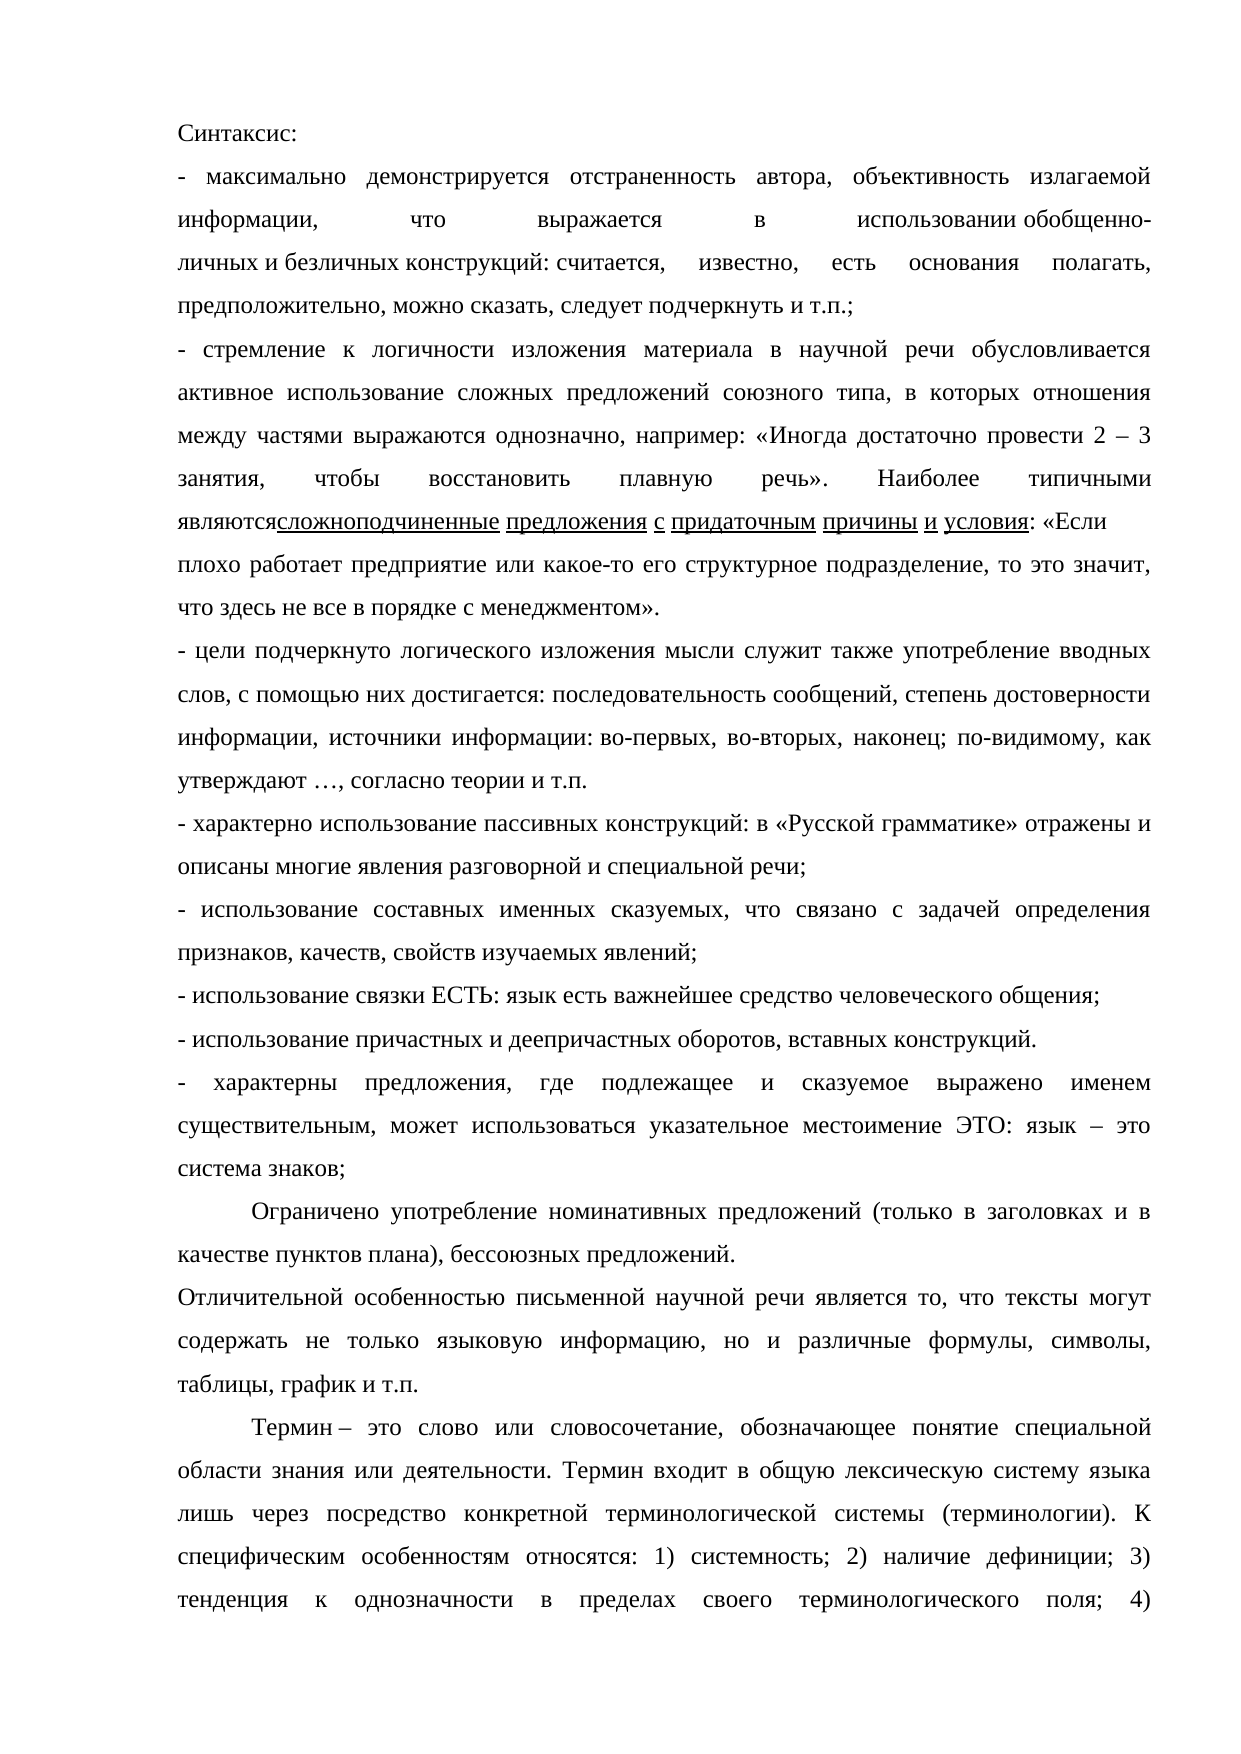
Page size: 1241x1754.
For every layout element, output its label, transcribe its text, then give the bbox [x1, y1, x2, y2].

text - использование связки ЕСТЬ: язык есть важнейшее средство человеческого общения; [177, 981, 1152, 1009]
text - цели подчеркнуто логического изложения мысли служит также употребление вводных слов, с помощью них достигается: последовательность сообщений, степень достоверности информации, источники информации: во-первых, во-вторых, наконец; по-видимому, как утверждают …, согласно теории и т.п. [177, 636, 1152, 794]
text - использование составных именных сказуемых, что связано с задачей определения признаков, качеств, свойств изучаемых явлений; [177, 894, 1152, 966]
text - стремление к логичности изложения материала в научной речи обусловливается активное использование сложных предложений союзного типа, в которых отношения между частями выражаются однозначно, например: «Иногда достаточно провести 2 – 3 занятия, чтобы восстановить плавную речь». Наиболее типичными являютсясложноподчиненные предложения с придаточным причины и условия: «Если плохо работает предприятие или какое-то его структурное подразделение, то это значит, что здесь не все в порядке с менеджментом». [177, 334, 1152, 621]
text - характерно использование пассивных конструкций: в «Русской грамматике» отражены и описаны многие явления разговорной и специальной речи; [177, 808, 1152, 880]
text Ограничено употребление номинативных предложений (только в заголовках и в качестве пунктов плана), бессоюзных предложений. [177, 1196, 1152, 1268]
text Синтаксис: [177, 118, 1152, 147]
text - характерны предложения, где подлежащее и сказуемое выражено именем существительным, может использоваться указательное местоимение ЭТО: язык – это система знаков; [177, 1067, 1152, 1182]
text - максимально демонстрируется отстраненность автора, объективность излагаемой информации, что выражается в использовании обобщенно-личных и безличных конструкций: считается, известно, есть основания полагать, предположительно, можно сказать, следует подчеркнуть и т.п.; [177, 161, 1152, 319]
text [177, 1412, 1152, 1613]
text - использование причастных и деепричастных оборотов, вставных конструкций. [177, 1024, 1152, 1052]
text Отличительной особенностью письменной научной речи является то, что тексты могут содержать не только языковую информацию, но и различные формулы, символы, таблицы, график и т.п. [177, 1282, 1152, 1397]
